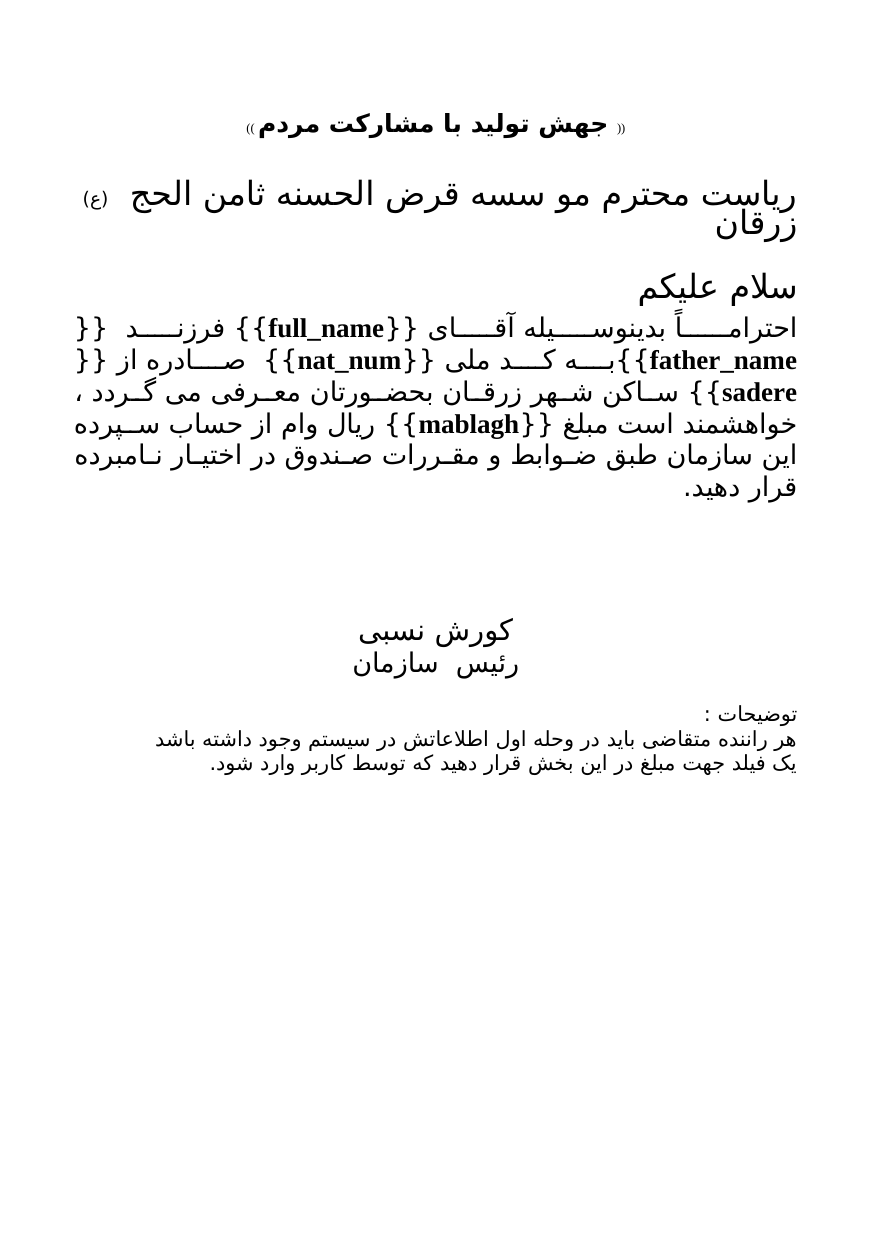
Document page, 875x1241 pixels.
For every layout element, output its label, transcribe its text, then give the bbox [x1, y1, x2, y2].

subtitle سلام علیکم [74, 267, 797, 306]
subtitle ریاست محترم مو سسه قرض الحسنه ثامن الحج (ع) زرقان [74, 180, 797, 242]
text توضیحات : [74, 702, 797, 727]
text یک فیلد جهت مبلغ در این بخش قرار دهید که توسط کاربر وارد شود. [74, 751, 797, 775]
text هر راننده متقاضی باید در وحله اول اطلاعاتش در سیستم وجود داشته باشد [74, 727, 797, 751]
text احترامـاً بدینوسیله آقای {{full_name}} فرزند {{father_name}}به کد ملی {{nat_num}} صادره از {{sadere}} ساکن شهر زرقان بحضورتان معرفی می گردد ، خواهشمند است مبلغ {{mablagh}} ریال وام از حساب سپرده این سازمان طبق ضوابط و مقررات صندوق در اختیار نامبرده قرار دهید. [74, 312, 797, 503]
text کورش نسبی [74, 613, 797, 647]
text (( جهش تولید با مشارکت مردم )) [74, 109, 797, 138]
text رئیس سازمان [74, 647, 797, 678]
